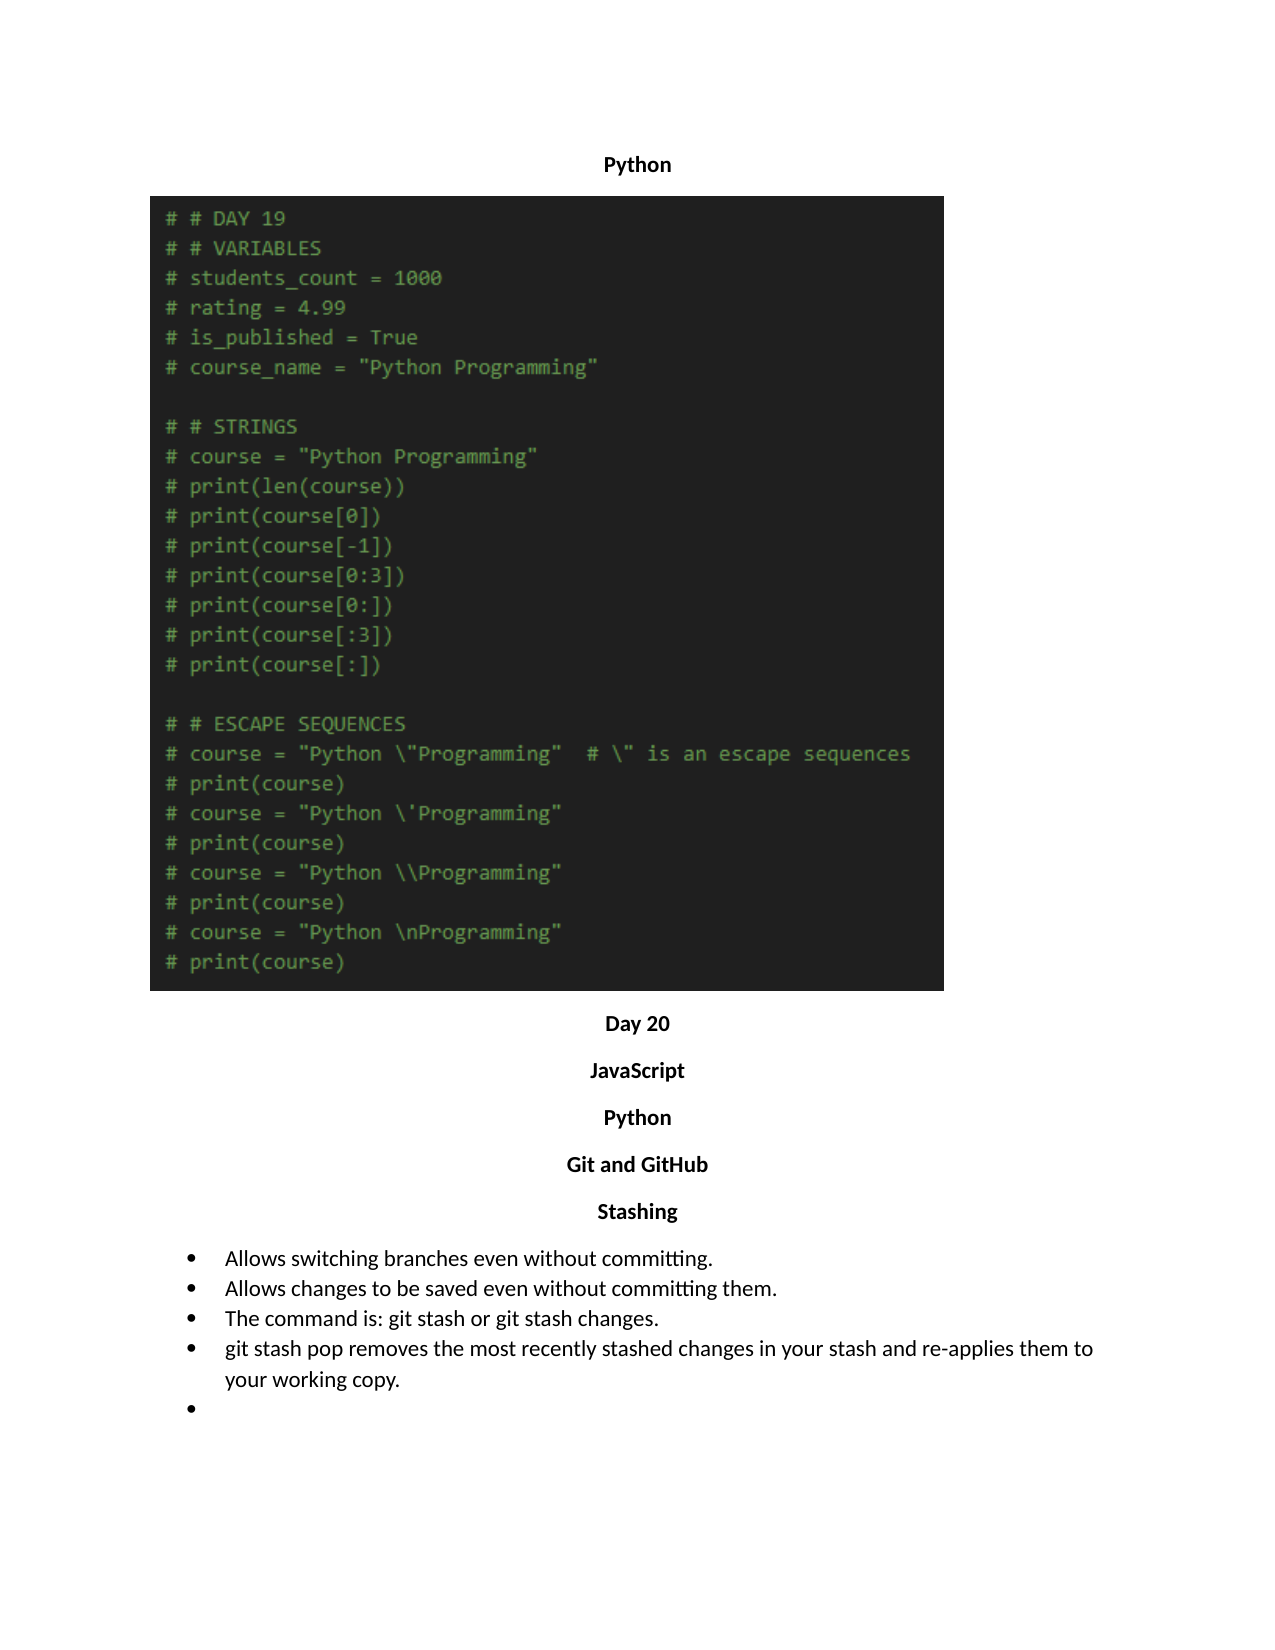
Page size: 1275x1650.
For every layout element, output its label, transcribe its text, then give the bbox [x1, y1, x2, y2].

text Python [150, 150, 1125, 178]
list Allows switching branches even without committing. [187, 1244, 1125, 1272]
text Python [150, 1103, 1125, 1131]
list The command is: git stash or git stash changes. [187, 1304, 1125, 1332]
text JavaScript [150, 1056, 1125, 1084]
list git stash pop removes the most recently stashed changes in your stash and re-applies them to your working copy. [187, 1334, 1125, 1393]
list Allows changes to be saved even without committing them. [187, 1274, 1125, 1302]
text Day 20 [150, 1009, 1125, 1038]
picture [150, 196, 944, 991]
text Git and GitHub [150, 1150, 1125, 1178]
text Stashing [150, 1197, 1125, 1225]
